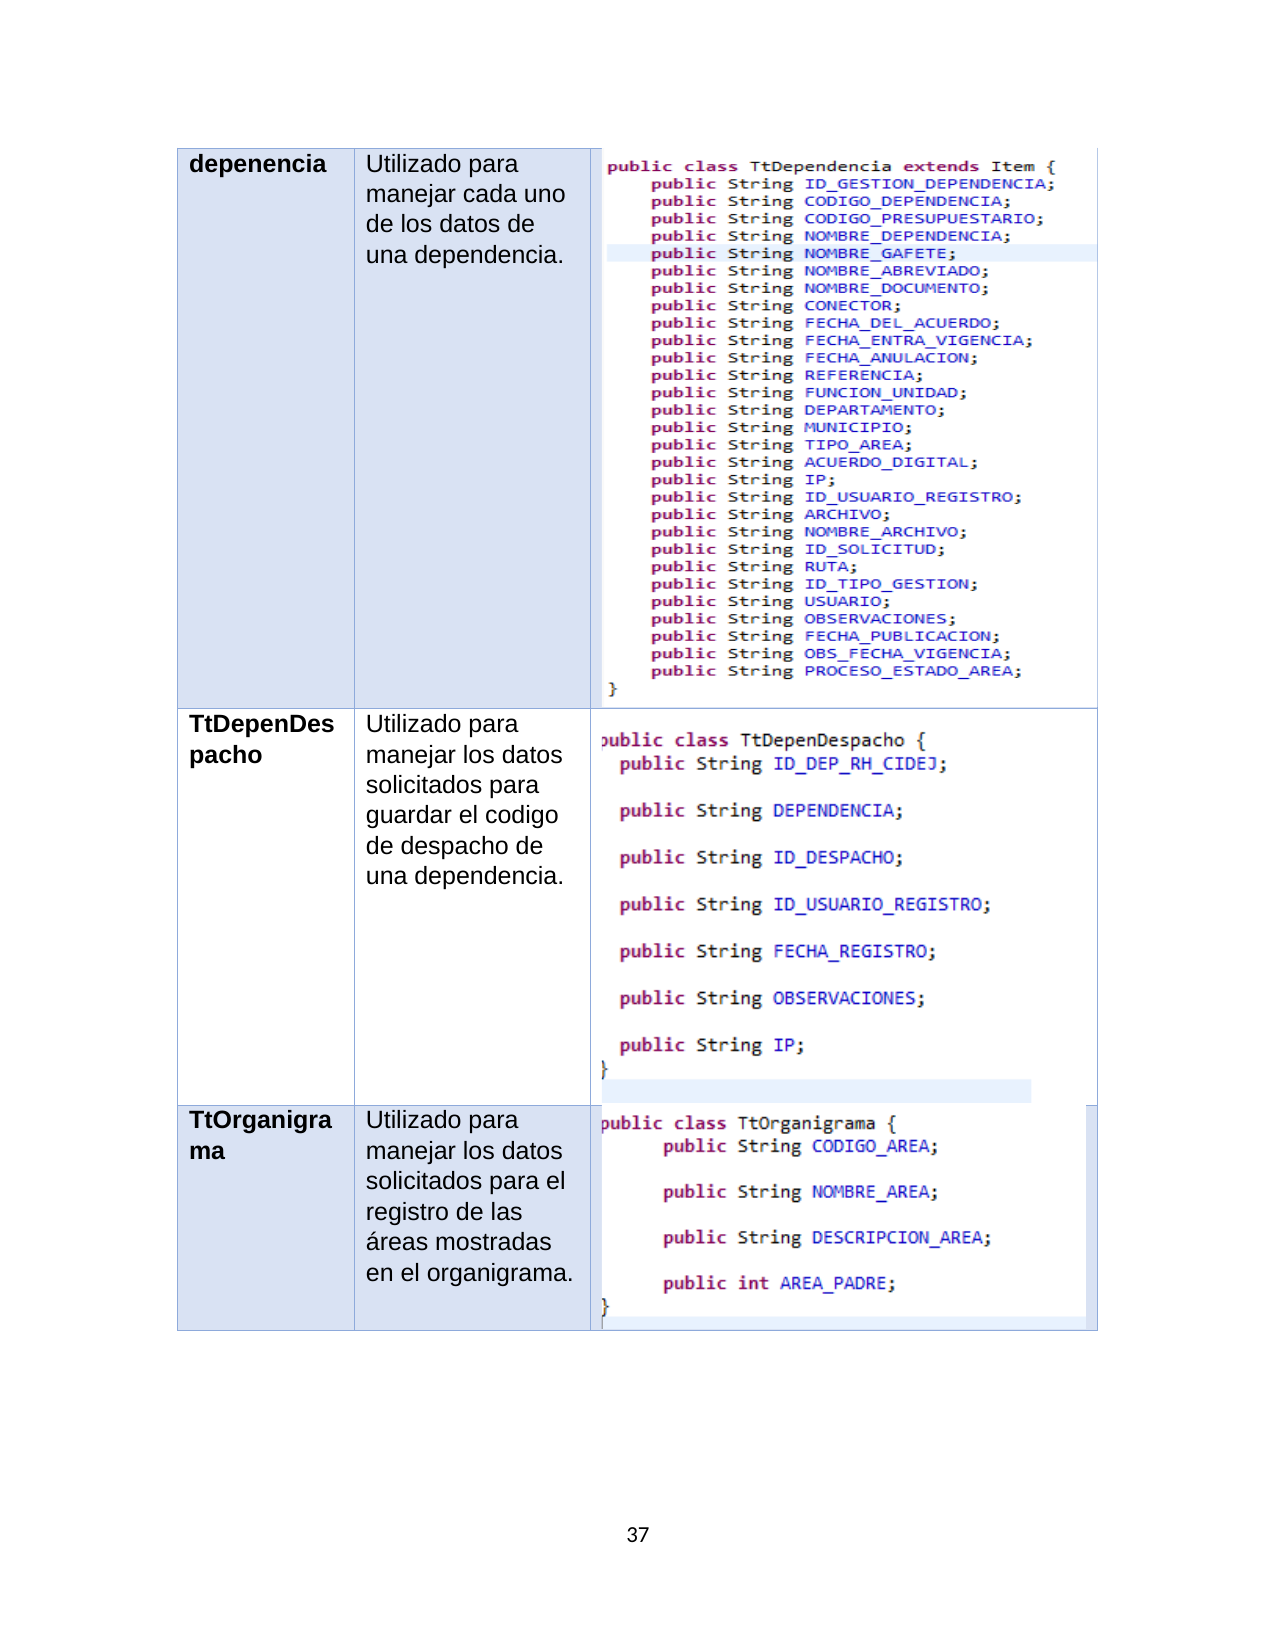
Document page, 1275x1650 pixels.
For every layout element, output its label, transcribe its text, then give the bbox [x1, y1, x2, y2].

table_cell Utilizado para manejar cada uno de los datos de una dependencia. [355, 149, 590, 708]
picture [601, 1105, 1086, 1329]
table_cell TtDepenDespacho [178, 709, 354, 1104]
table_cell [591, 149, 1097, 708]
picture [601, 709, 1032, 1103]
table_cell Utilizado para manejar los datos solicitados para guardar el codigo de despacho de una dependencia. [355, 709, 590, 1104]
table_cell TtOrganigrama [178, 1106, 354, 1330]
table_cell depenencia [178, 149, 354, 708]
table_cell [591, 709, 1097, 1104]
table_cell Utilizado para manejar los datos solicitados para el registro de las áreas mostradas en el organigrama. [355, 1106, 590, 1330]
picture [601, 148, 1098, 707]
table_cell [591, 1106, 1097, 1330]
